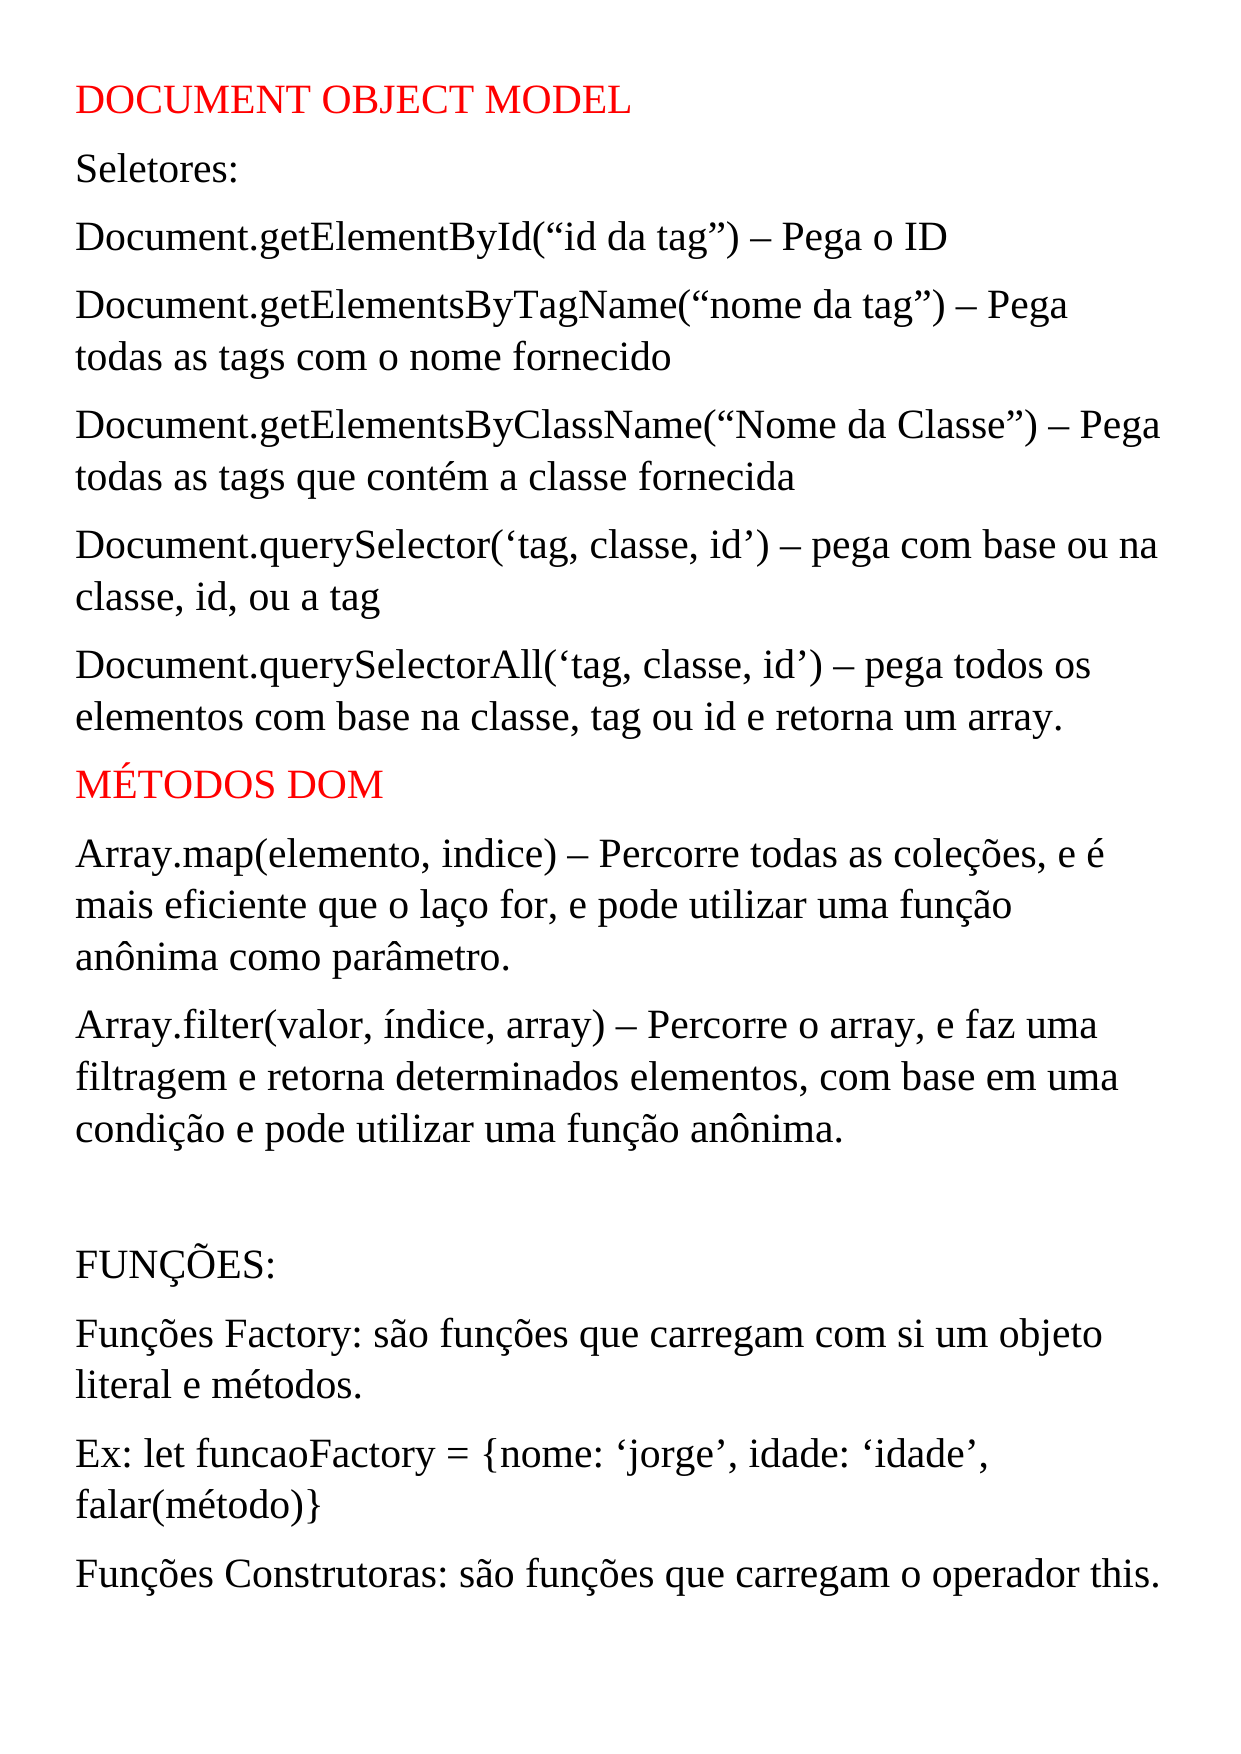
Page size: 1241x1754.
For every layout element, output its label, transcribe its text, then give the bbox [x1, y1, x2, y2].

text Seletores: [75, 143, 1165, 191]
text DOCUMENT OBJECT MODEL [75, 75, 1165, 123]
text FUNÇÕES: [75, 1240, 1165, 1288]
text MÉTODOS DOM [75, 760, 1165, 808]
text Document.getElementsByTagName(“nome da tag”) – Pega todas as tags com o nome fornecido [75, 280, 1165, 379]
text Document.querySelectorAll(‘tag, classe, id’) – pega todos os elementos com base na classe, tag ou id e retorna um array. [75, 640, 1165, 739]
text Funções Factory: são funções que carregam com si um objeto literal e métodos. [75, 1308, 1165, 1408]
text Array.filter(valor, índice, array) – Percorre o array, e faz uma filtragem e retorna determinados elementos, com base em uma condição e pode utilizar uma função anônima. [75, 1000, 1165, 1151]
text Document.getElementById(“id da tag”) – Pega o ID [75, 212, 1165, 259]
text Ex: let funcaoFactory = {nome: ‘jorge’, idade: ‘idade’, falar(método)} [75, 1428, 1165, 1528]
text Funções Construtoras: são funções que carregam o operador this. [75, 1548, 1165, 1596]
text Array.map(elemento, indice) – Percorre todas as coleções, e é mais eficiente que o laço for, e pode utilizar uma função anônima como parâmetro. [75, 828, 1165, 979]
text Document.getElementsByClassName(“Nome da Classe”) – Pega todas as tags que contém a classe fornecida [75, 400, 1165, 499]
text Document.querySelector(‘tag, classe, id’) – pega com base ou na classe, id, ou a tag [75, 520, 1165, 619]
